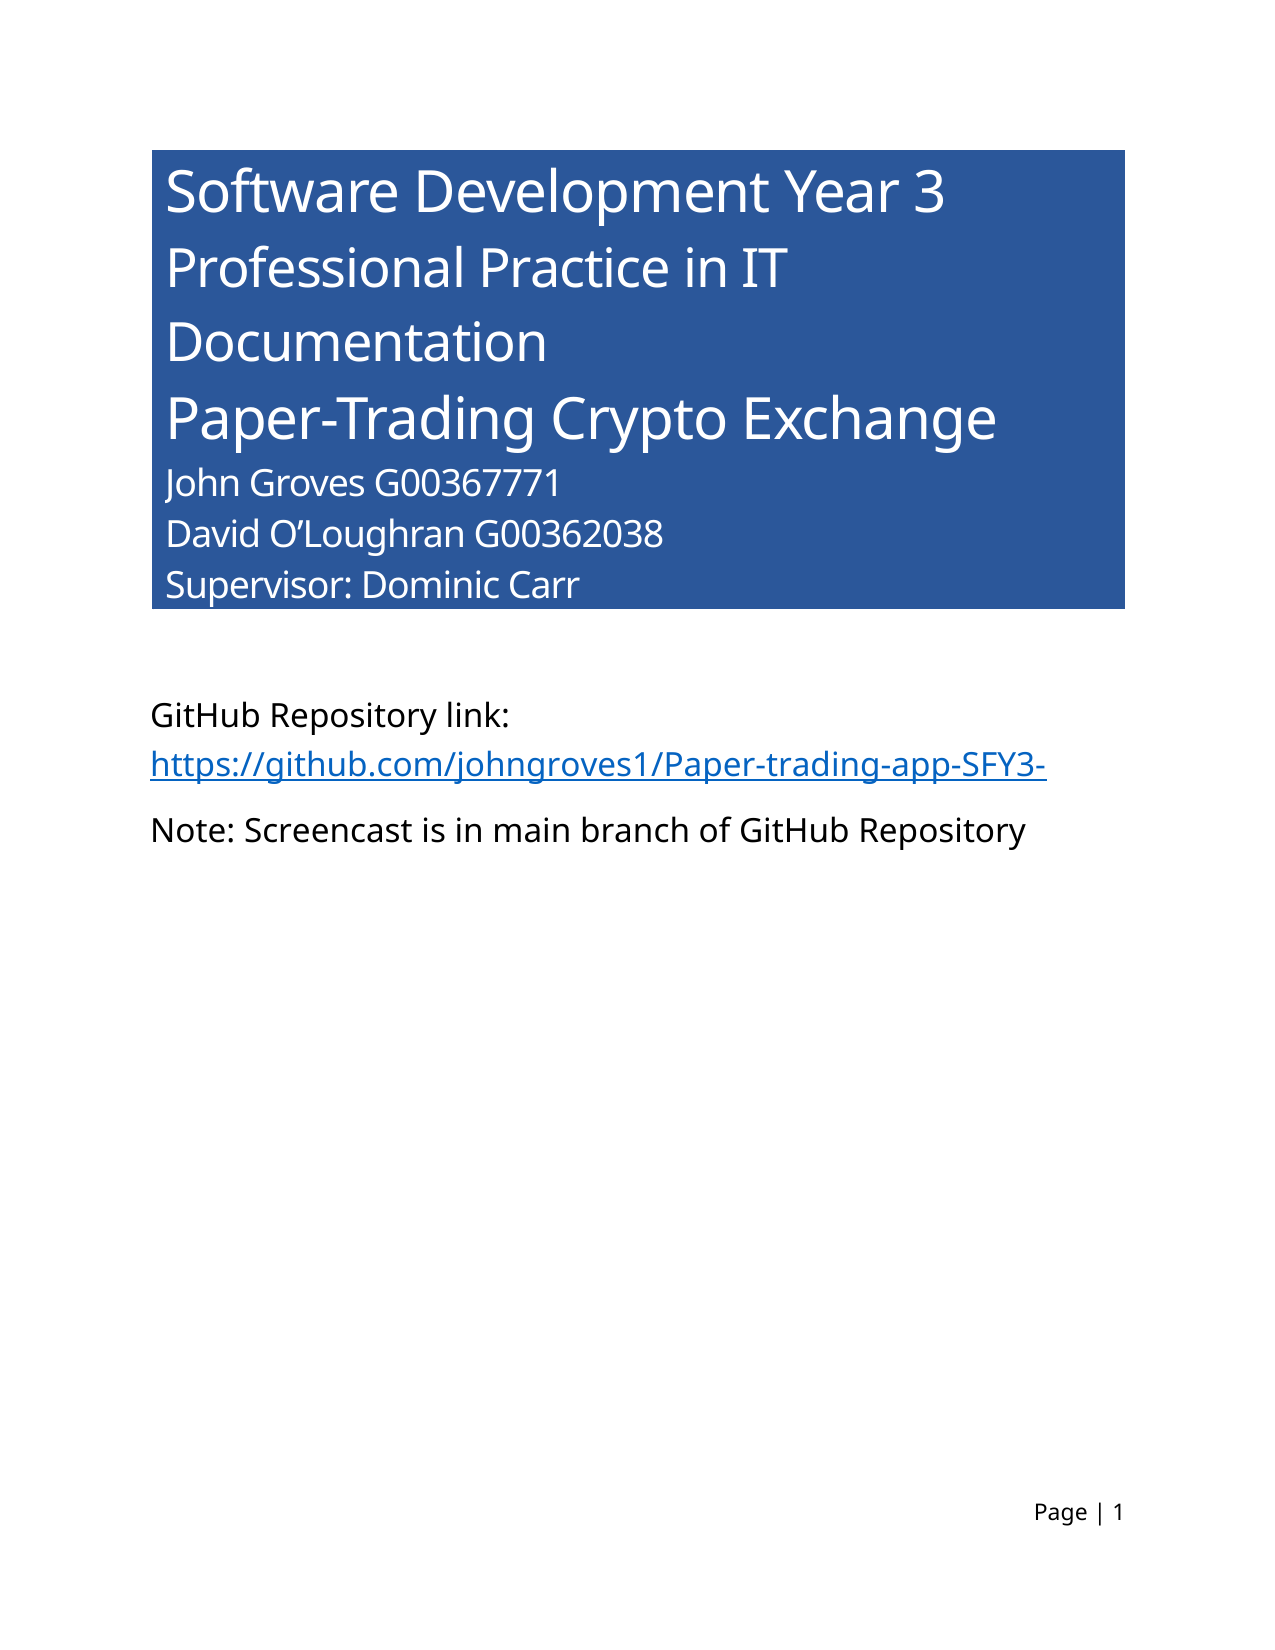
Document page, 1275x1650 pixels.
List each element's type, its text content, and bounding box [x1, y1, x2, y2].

title Supervisor: Dominic Carr [165, 558, 1125, 609]
title David O’Loughran G00362038 [165, 507, 1125, 558]
title Paper-Trading Crypto Exchange [165, 377, 1125, 456]
text Note: Screencast is in main branch of GitHub Repository [150, 806, 1125, 852]
title John Groves G00367771 [165, 456, 1125, 507]
title Software Development Year 3 Professional Practice in IT Documentation [165, 150, 1125, 377]
text GitHub Repository link: https://github.com/johngroves1/Paper-trading-app-SFY3- [150, 692, 1125, 786]
